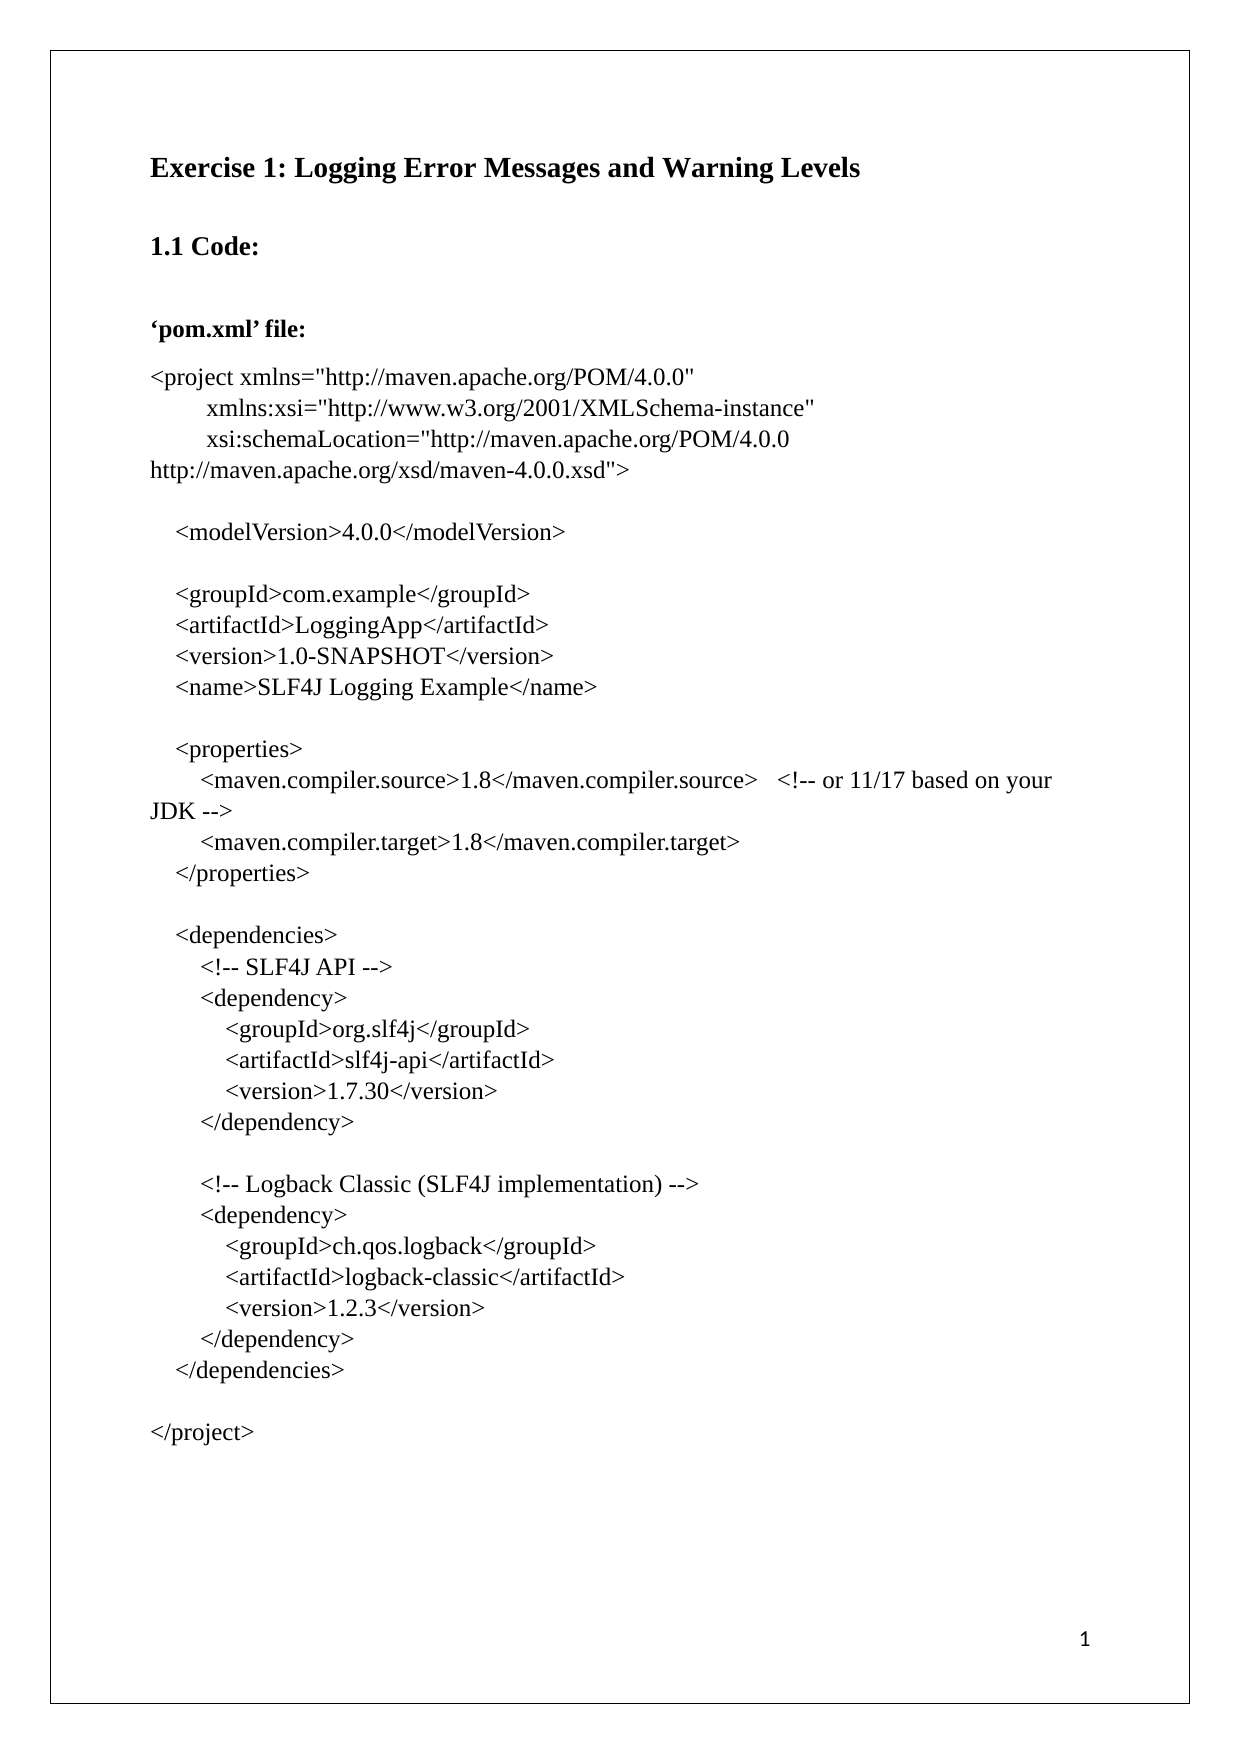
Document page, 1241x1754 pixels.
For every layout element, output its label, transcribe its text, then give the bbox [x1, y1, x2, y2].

text <project xmlns="http://maven.apache.org/POM/4.0.0" xmlns:xsi="http://www.w3.org/2001/XMLSchema-instance" xsi:schemaLocation="http://maven.apache.org/POM/4.0.0 http://maven.apache.org/xsd/maven-4.0.0.xsd"> <modelVersion>4.0.0</modelVersion> <groupId>com.example</groupId> <artifactId>LoggingApp</artifactId> <version>1.0-SNAPSHOT</version> <name>SLF4J Logging Example</name> <properties> <maven.compiler.source>1.8</maven.compiler.source> <!-- or 11/17 based on your JDK --> <maven.compiler.target>1.8</maven.compiler.target> </properties> <dependencies> <!-- SLF4J API --> <dependency> <groupId>org.slf4j</groupId> <artifactId>slf4j-api</artifactId> <version>1.7.30</version> </dependency> <!-- Logback Classic (SLF4J implementation) --> <dependency> <groupId>ch.qos.logback</groupId> <artifactId>logback-classic</artifactId> <version>1.2.3</version> </dependency> </dependencies> </project> [150, 362, 1090, 1446]
text ‘pom.xml’ file: [150, 314, 1090, 343]
text Exercise 1: Logging Error Messages and Warning Levels [150, 150, 1090, 183]
list Code: [150, 230, 1090, 262]
